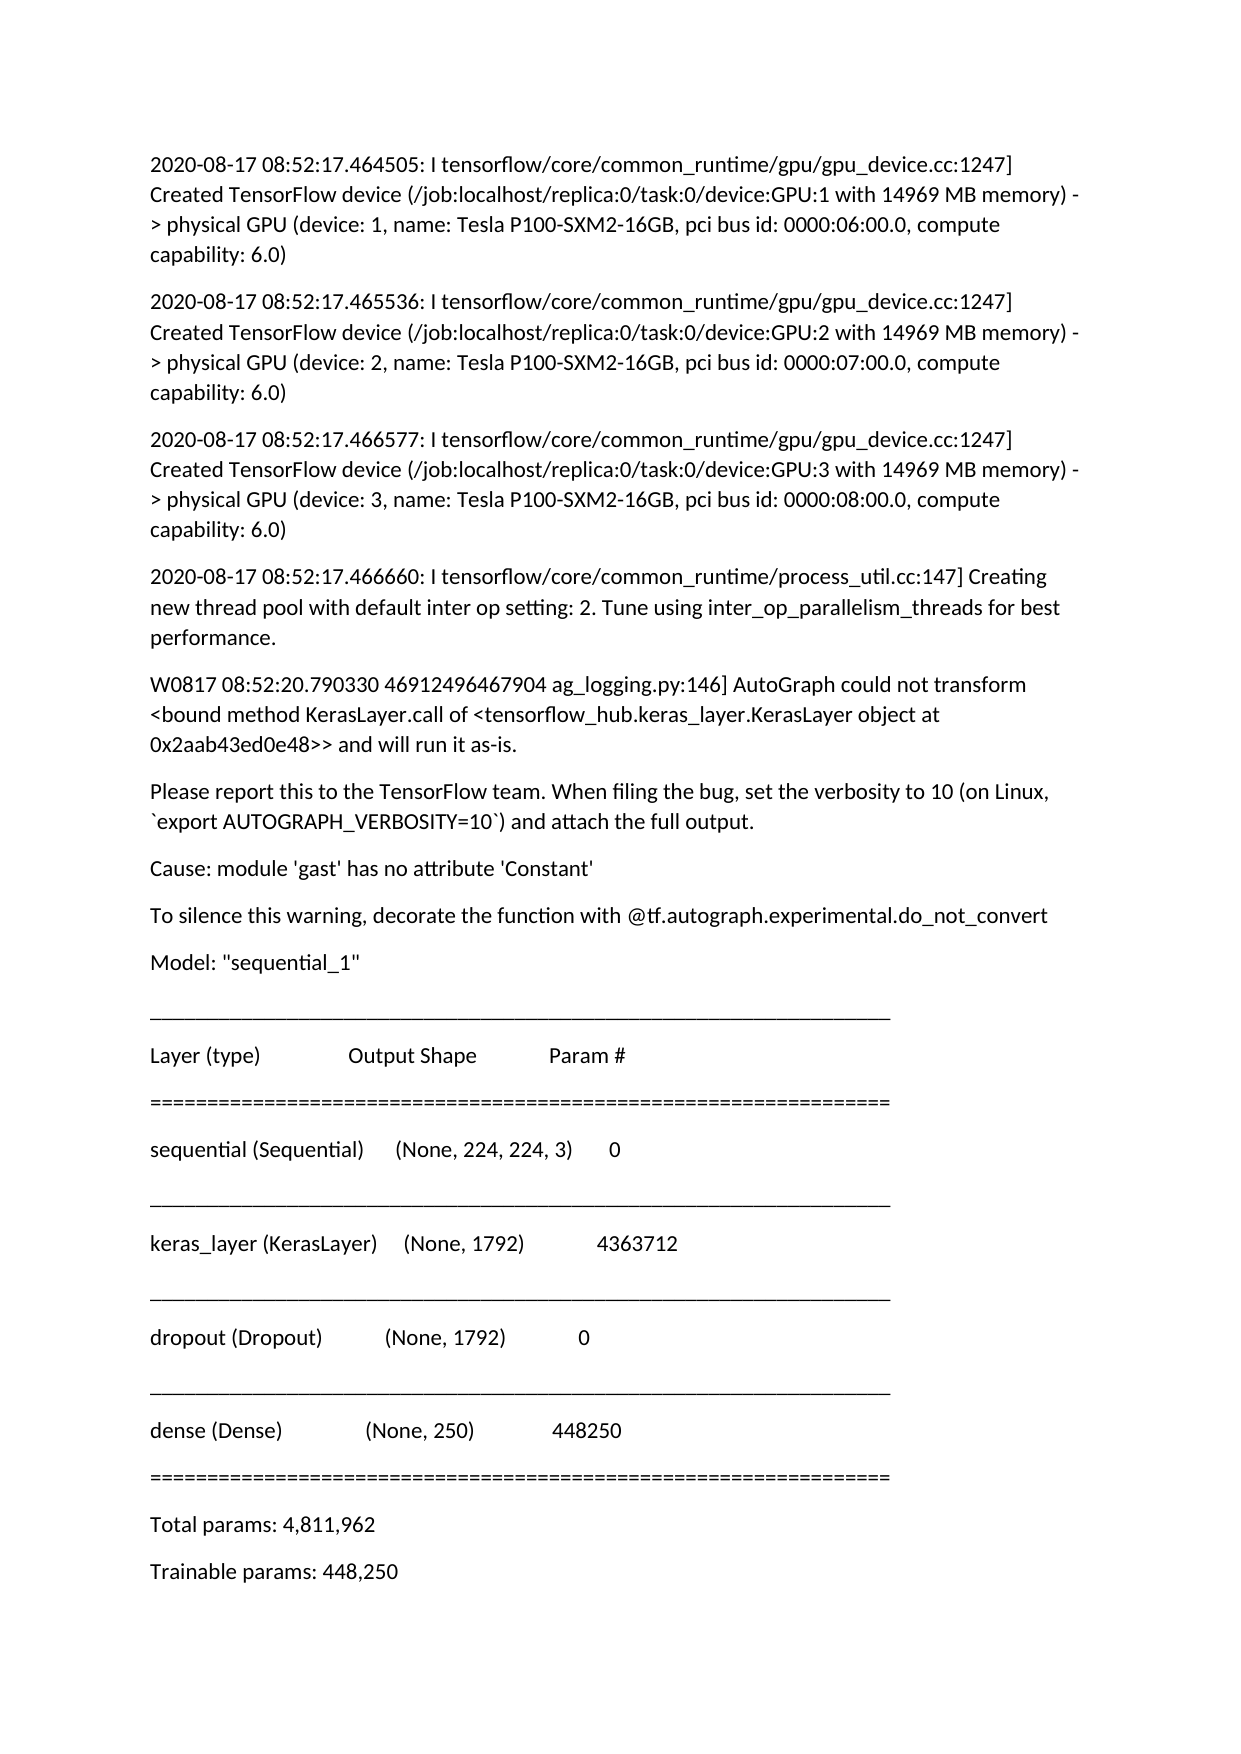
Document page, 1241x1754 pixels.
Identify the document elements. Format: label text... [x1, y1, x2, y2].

text ================================================================= [150, 1463, 1090, 1492]
text 2020-08-17 08:52:17.466660: I tensorflow/core/common_runtime/process_util.cc:147] Creating new thread pool with default inter op setting: 2. Tune using inter_op_parallelism_threads for best performance. [150, 562, 1090, 651]
text Cause: module 'gast' has no attribute 'Constant' [150, 854, 1090, 882]
text Trainable params: 448,250 [150, 1557, 1090, 1585]
text _________________________________________________________________ [150, 1276, 1090, 1304]
text dropout (Dropout) (None, 1792) 0 [150, 1323, 1090, 1351]
text Layer (type) Output Shape Param # [150, 1042, 1090, 1070]
text Total params: 4,811,962 [150, 1510, 1090, 1538]
text _________________________________________________________________ [150, 1182, 1090, 1210]
text sequential (Sequential) (None, 224, 224, 3) 0 [150, 1135, 1090, 1163]
text 2020-08-17 08:52:17.464505: I tensorflow/core/common_runtime/gpu/gpu_device.cc:1247] Created TensorFlow device (/job:localhost/replica:0/task:0/device:GPU:1 with 14969 MB memory) -> physical GPU (device: 1, name: Tesla P100-SXM2-16GB, pci bus id: 0000:06:00.0, compute capability: 6.0) [150, 150, 1090, 269]
text 2020-08-17 08:52:17.466577: I tensorflow/core/common_runtime/gpu/gpu_device.cc:1247] Created TensorFlow device (/job:localhost/replica:0/task:0/device:GPU:3 with 14969 MB memory) -> physical GPU (device: 3, name: Tesla P100-SXM2-16GB, pci bus id: 0000:08:00.0, compute capability: 6.0) [150, 425, 1090, 544]
text Please report this to the TensorFlow team. When filing the bug, set the verbosity to 10 (on Linux, `export AUTOGRAPH_VERBOSITY=10`) and attach the full output. [150, 777, 1090, 835]
text W0817 08:52:20.790330 46912496467904 ag_logging.py:146] AutoGraph could not transform <bound method KerasLayer.call of <tensorflow_hub.keras_layer.KerasLayer object at 0x2aab43ed0e48>> and will run it as-is. [150, 670, 1090, 758]
text _________________________________________________________________ [150, 995, 1090, 1023]
text Model: "sequential_1" [150, 948, 1090, 976]
text 2020-08-17 08:52:17.465536: I tensorflow/core/common_runtime/gpu/gpu_device.cc:1247] Created TensorFlow device (/job:localhost/replica:0/task:0/device:GPU:2 with 14969 MB memory) -> physical GPU (device: 2, name: Tesla P100-SXM2-16GB, pci bus id: 0000:07:00.0, compute capability: 6.0) [150, 287, 1090, 406]
text To silence this warning, decorate the function with @tf.autograph.experimental.do_not_convert [150, 901, 1090, 929]
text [150, 1370, 1090, 1398]
text dense (Dense) (None, 250) 448250 [150, 1417, 1090, 1445]
text keras_layer (KerasLayer) (None, 1792) 4363712 [150, 1229, 1090, 1257]
text ================================================================= [150, 1088, 1090, 1117]
